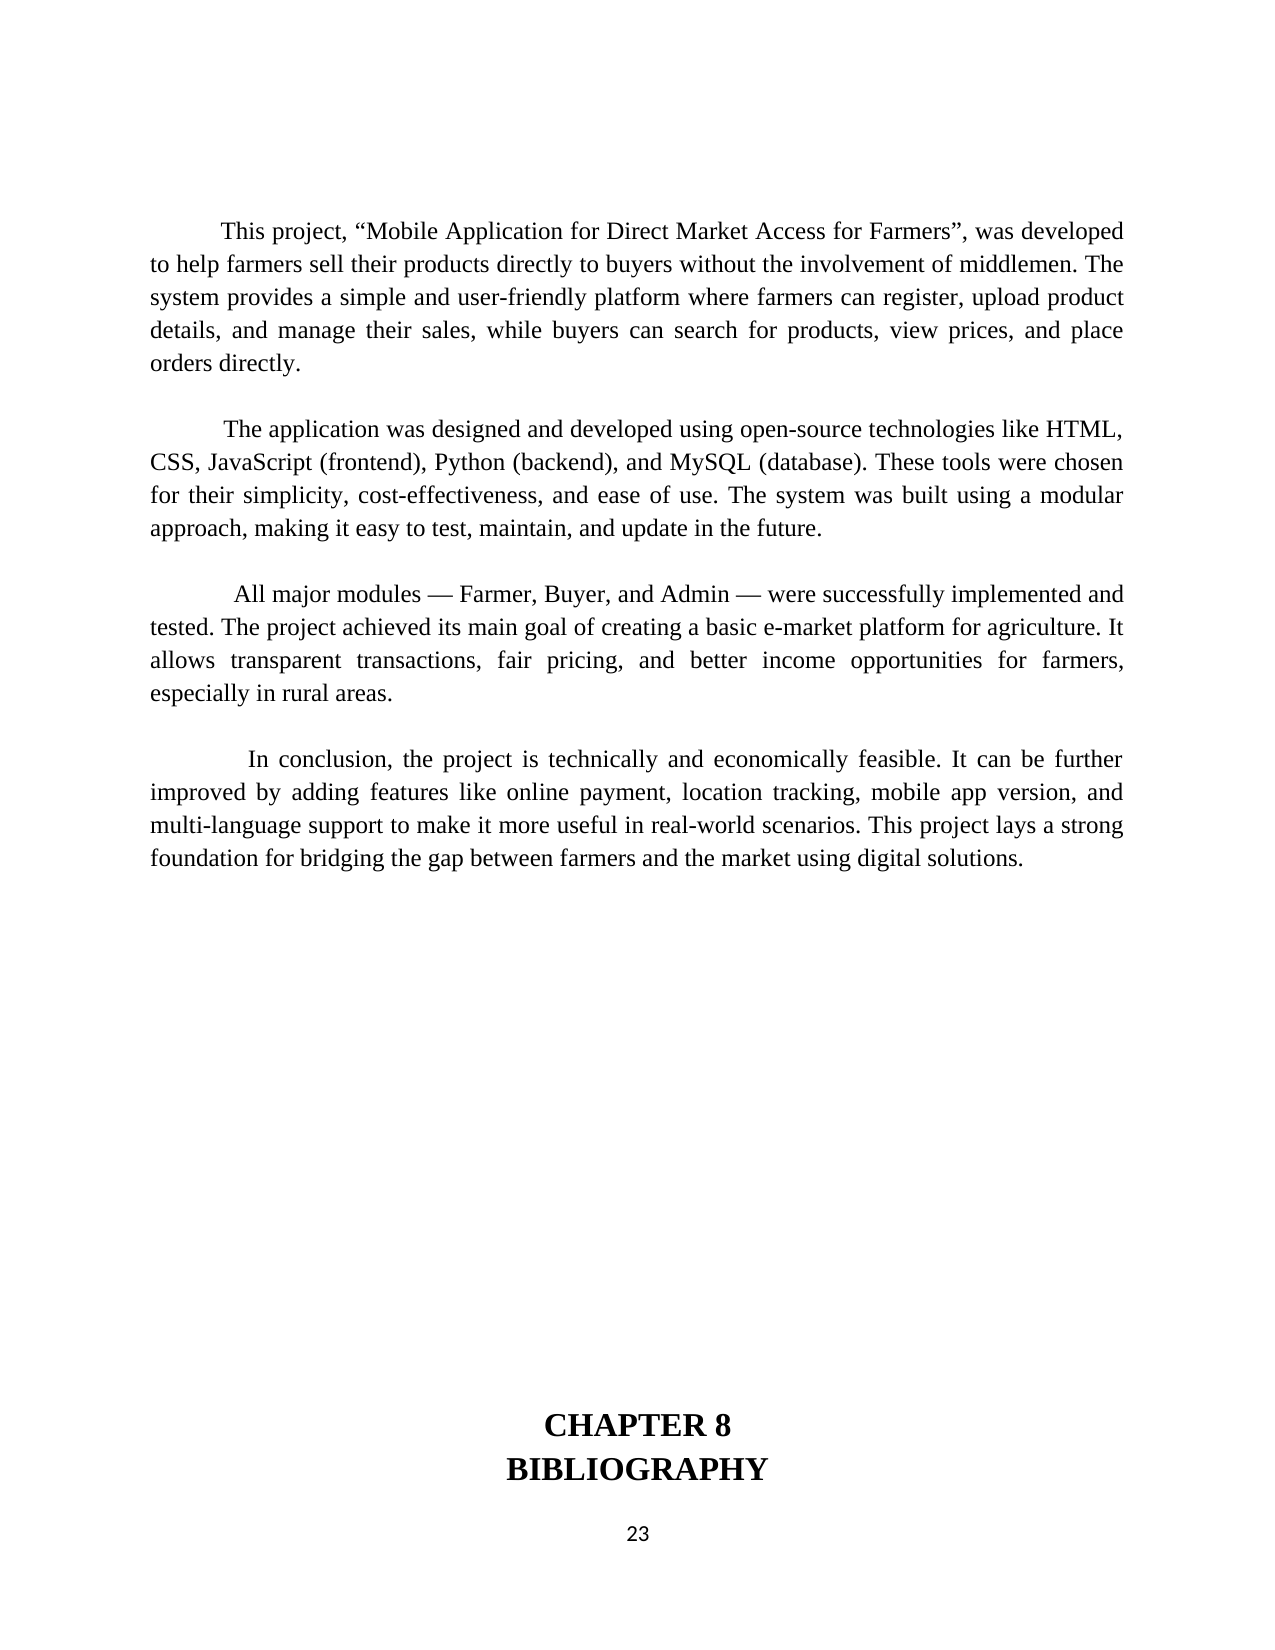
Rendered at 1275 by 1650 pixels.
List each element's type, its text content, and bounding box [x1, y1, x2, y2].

text In conclusion, the project is technically and economically feasible. It can be further improved by adding features like online payment, location tracking, mobile app version, and multi-language support to make it more useful in real-world scenarios. This project lays a strong foundation for bridging the gap between farmers and the market using digital solutions. [150, 744, 1125, 872]
text The application was designed and developed using open-source technologies like HTML, CSS, JavaScript (frontend), Python (backend), and MySQL (database). These tools were chosen for their simplicity, cost-effectiveness, and ease of use. The system was built using a modular approach, making it easy to test, maintain, and update in the future. [150, 414, 1125, 542]
text This project, “Mobile Application for Direct Market Access for Farmers”, was developed to help farmers sell their products directly to buyers without the involvement of middlemen. The system provides a simple and user-friendly platform where farmers can register, upload product details, and manage their sales, while buyers can search for products, view prices, and place orders directly. [150, 216, 1125, 377]
text All major modules — Farmer, Buyer, and Admin — were successfully implemented and tested. The project achieved its main goal of creating a basic e-market platform for agriculture. It allows transparent transactions, fair pricing, and better income opportunities for farmers, especially in rural areas. [150, 579, 1125, 707]
text BIBLIOGRAPHY [150, 1449, 1125, 1487]
text CHAPTER 8 [150, 1405, 1125, 1443]
